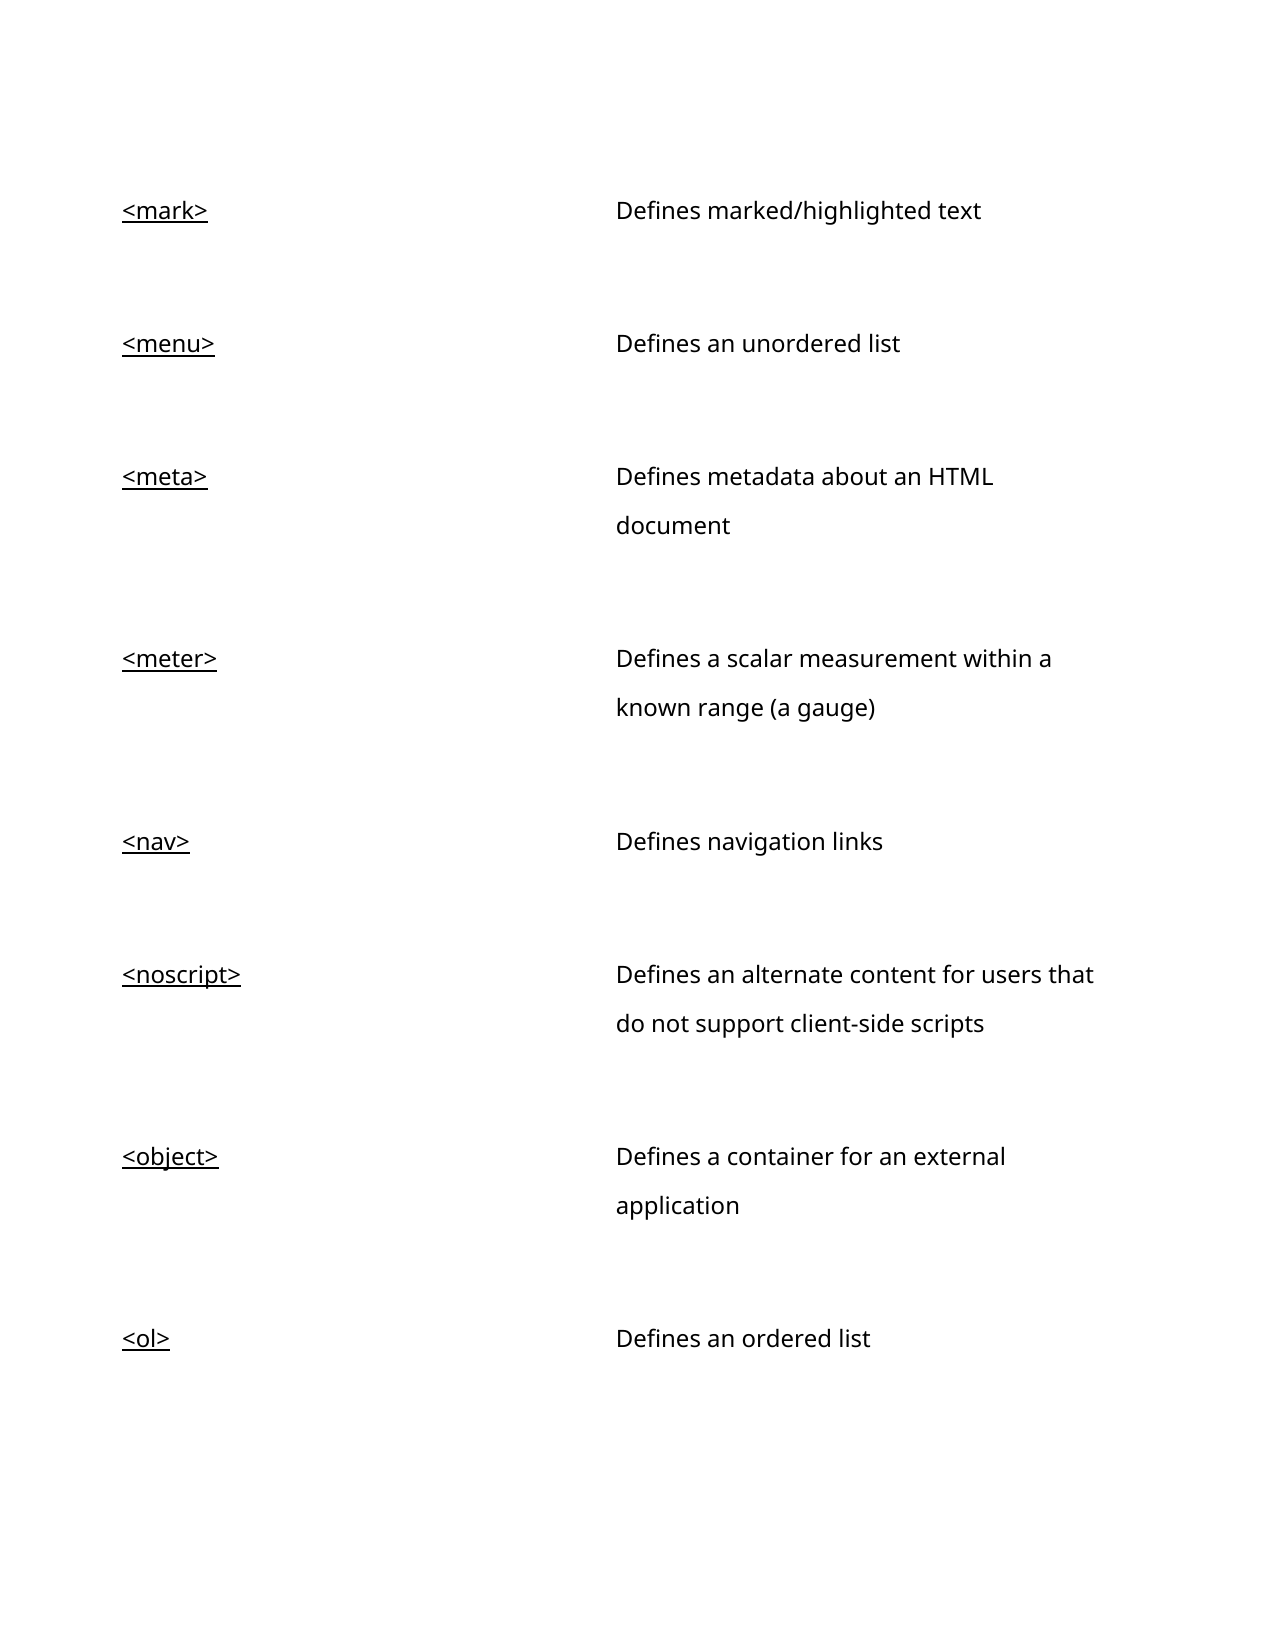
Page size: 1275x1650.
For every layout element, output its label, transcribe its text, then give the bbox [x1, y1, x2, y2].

table_cell <menu> [97, 283, 603, 416]
table_cell <object> [97, 1096, 603, 1278]
table_cell <nav> [97, 781, 603, 914]
table_cell Defines a scalar measurement within a known range (a gauge) [603, 599, 1125, 781]
table_cell <meter> [97, 599, 603, 781]
table_cell Defines an alternate content for users that do not support client-side scripts [603, 914, 1125, 1096]
table_cell Defines marked/highlighted text [603, 150, 1125, 283]
table_cell <ol> [97, 1278, 603, 1411]
table_cell Defines navigation links [603, 781, 1125, 914]
table_cell Defines an ordered list [603, 1278, 1125, 1411]
table_cell <noscript> [97, 914, 603, 1096]
table_cell Defines an unordered list [603, 283, 1125, 416]
table_cell <mark> [97, 150, 603, 283]
table_cell Defines a container for an external application [603, 1096, 1125, 1278]
table_cell <meta> [97, 416, 603, 598]
table_cell Defines metadata about an HTML document [603, 416, 1125, 598]
